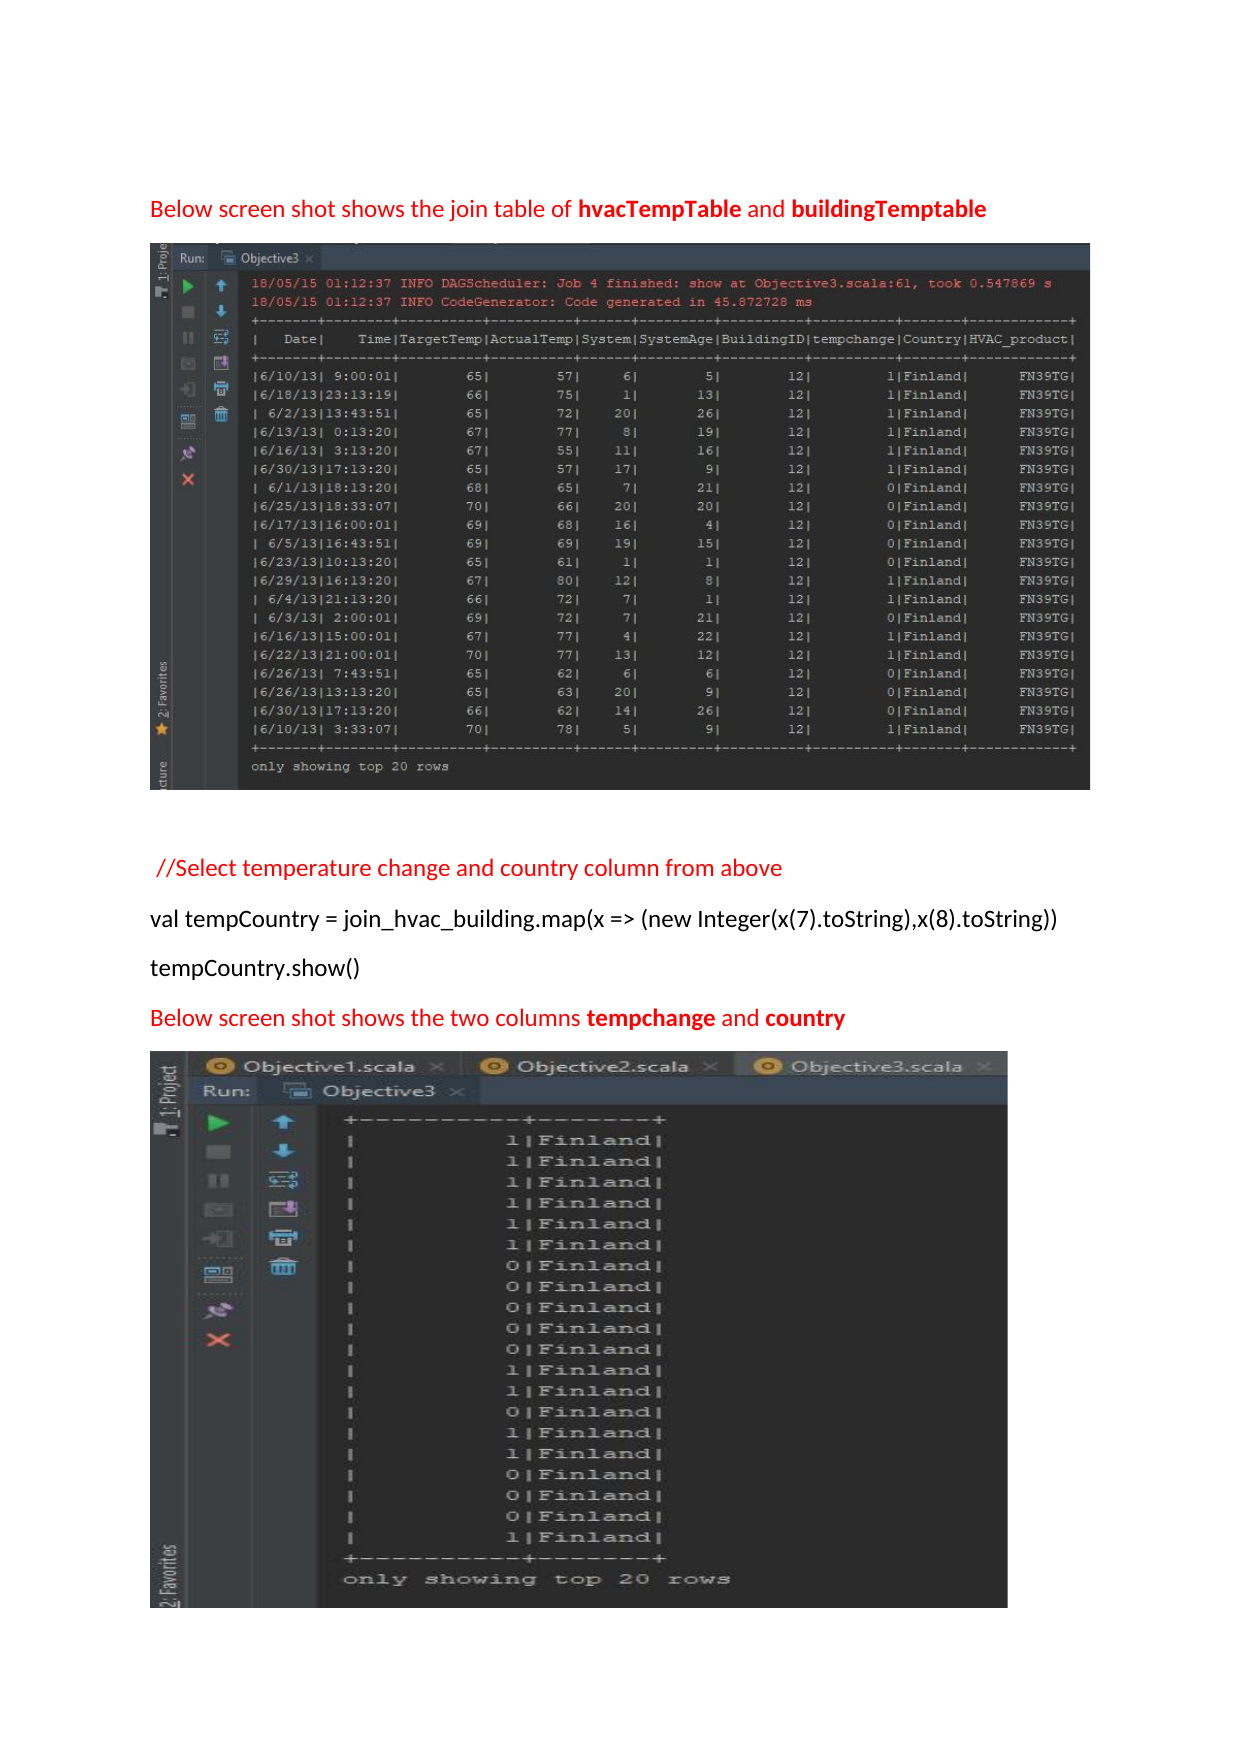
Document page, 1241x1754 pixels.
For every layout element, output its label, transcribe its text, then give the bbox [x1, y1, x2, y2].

picture [150, 243, 1091, 790]
text tempCountry.show() [150, 952, 1090, 983]
text Below screen shot shows the join table of hvacTempTable and buildingTemptable [150, 193, 1090, 224]
text val tempCountry = join_hvac_building.map(x => (new Integer(x(7).toString),x(8).toString)) [150, 903, 1090, 934]
text Below screen shot shows the two columns tempchange and country [150, 1002, 1090, 1032]
text //Select temperature change and country column from above [156, 852, 1090, 883]
picture [150, 1051, 1008, 1608]
